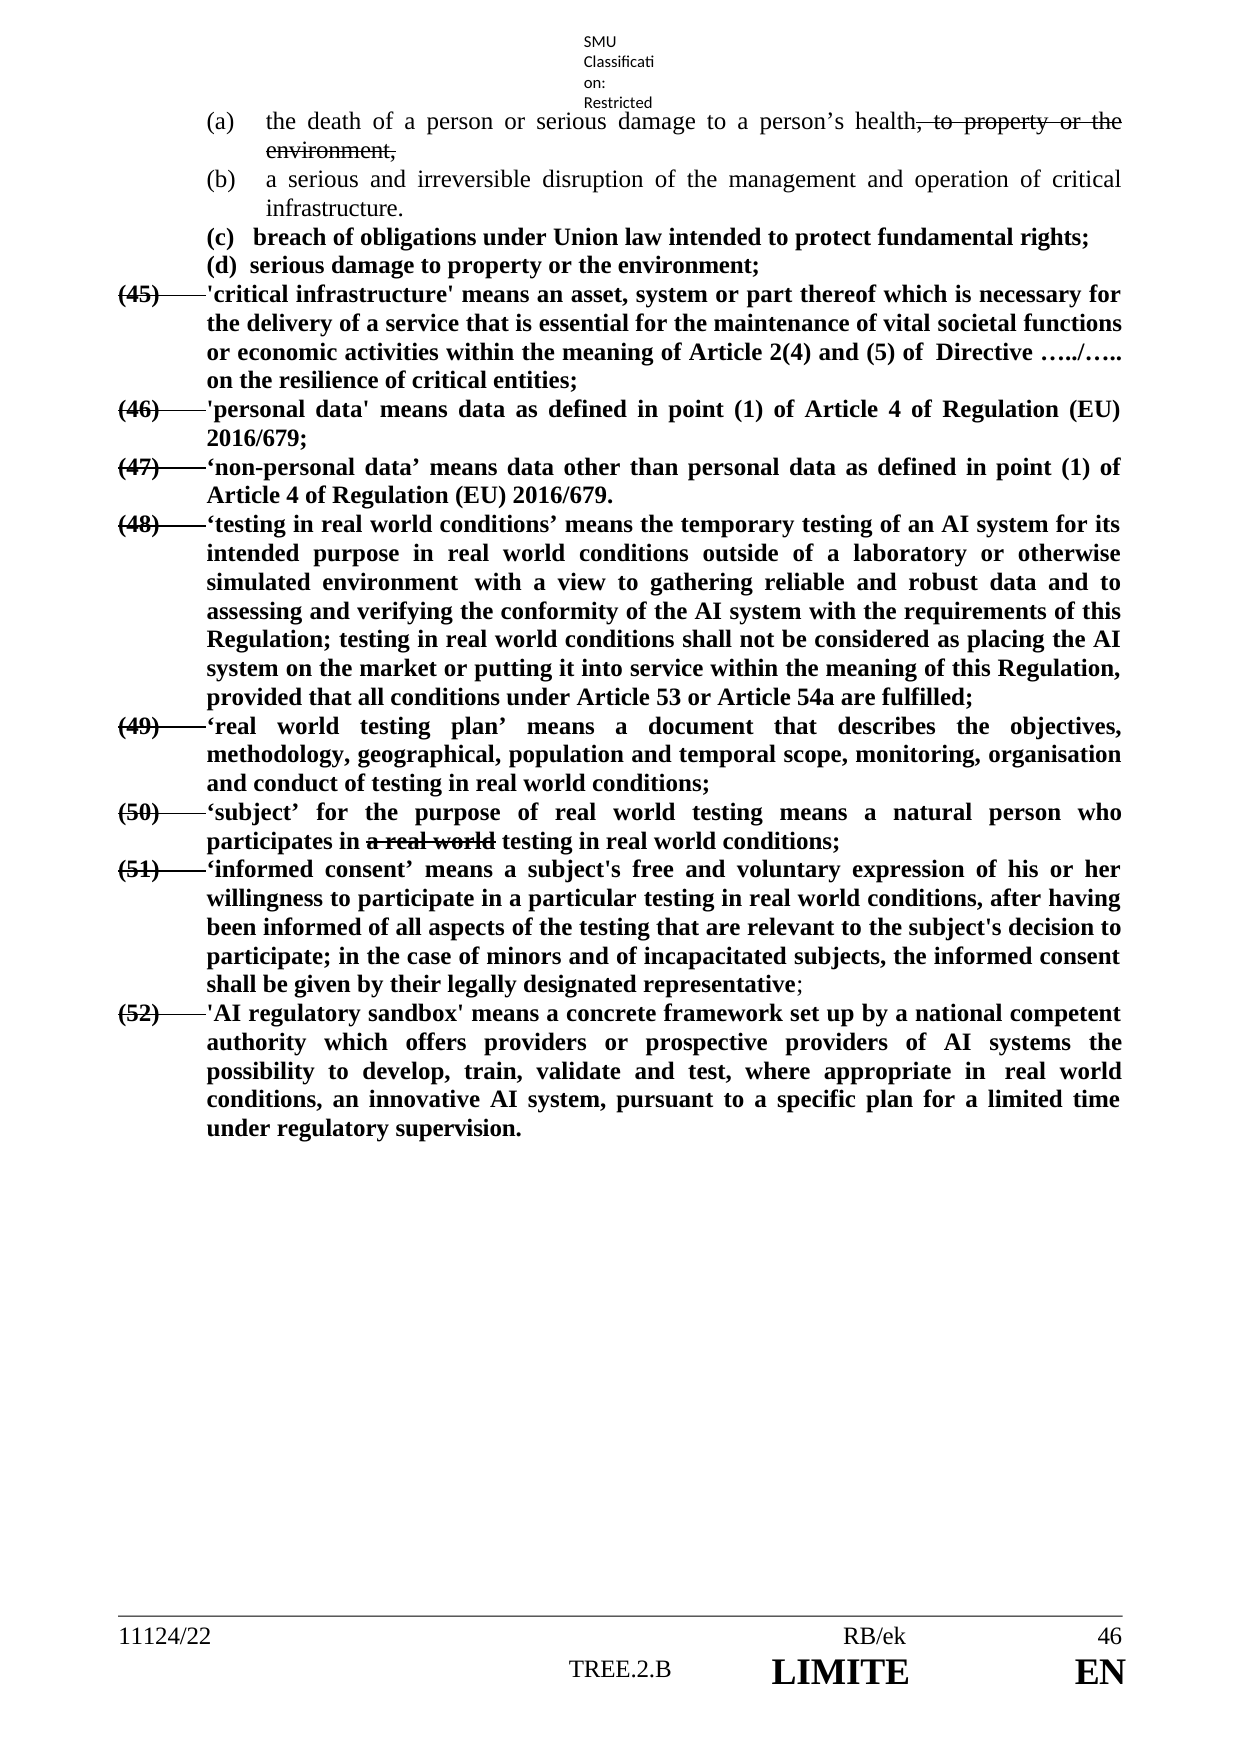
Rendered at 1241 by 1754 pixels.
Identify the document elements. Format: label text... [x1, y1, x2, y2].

list 'critical infrastructure' means an asset, system or part thereof which is necessary for the delivery of a service that is essential for the maintenance of vital societal functions or economic activities within the meaning of Article 2(4) and (5) of Directive …../….. on the resilience of critical entities; [118, 279, 1122, 394]
list the death of a person or serious damage to a person’s health, to property or the environment, [206, 106, 1122, 164]
list serious damage to property or the environment; [206, 251, 1134, 279]
list 'personal data' means data as defined in point (1) of Article 4 of Regulation (EU) 2016/679; [118, 394, 1122, 452]
list a serious and irreversible disruption of the management and operation of critical infrastructure. [206, 164, 1121, 222]
list ‘non-personal data’ means data other than personal data as defined in point (1) of Article 4 of Regulation (EU) 2016/679. [118, 452, 1122, 509]
list breach of obligations under Union law intended to protect fundamental rights; [206, 222, 1134, 250]
list ‘testing in real world conditions’ means the temporary testing of an AI system for its intended purpose in real world conditions outside of a laboratory or otherwise simulated environment with a view to gathering reliable and robust data and to assessing and verifying the conformity of the AI system with the requirements of this Regulation; testing in real world conditions shall not be considered as placing the AI system on the market or putting it into service within the meaning of this Regulation, provided that all conditions under Article 53 or Article 54a are fulfilled; [118, 509, 1122, 711]
list 'AI regulatory sandbox' means a concrete framework set up by a national competent authority which offers providers or prospective providers of AI systems the possibility to develop, train, validate and test, where appropriate in real world conditions, an innovative AI system, pursuant to a specific plan for a limited time under regulatory supervision. [118, 998, 1122, 1142]
list ‘subject’ for the purpose of real world testing means a natural person who participates in a real world testing in real world conditions; [118, 797, 1122, 854]
list ‘real world testing plan’ means a document that describes the objectives, methodology, geographical, population and temporal scope, monitoring, organisation and conduct of testing in real world conditions; [118, 711, 1122, 797]
list ‘informed consent’ means a subject's free and voluntary expression of his or her willingness to participate in a particular testing in real world conditions, after having been informed of all aspects of the testing that are relevant to the subject's decision to participate; in the case of minors and of incapacitated subjects, the informed consent shall be given by their legally designated representative; [118, 854, 1122, 998]
